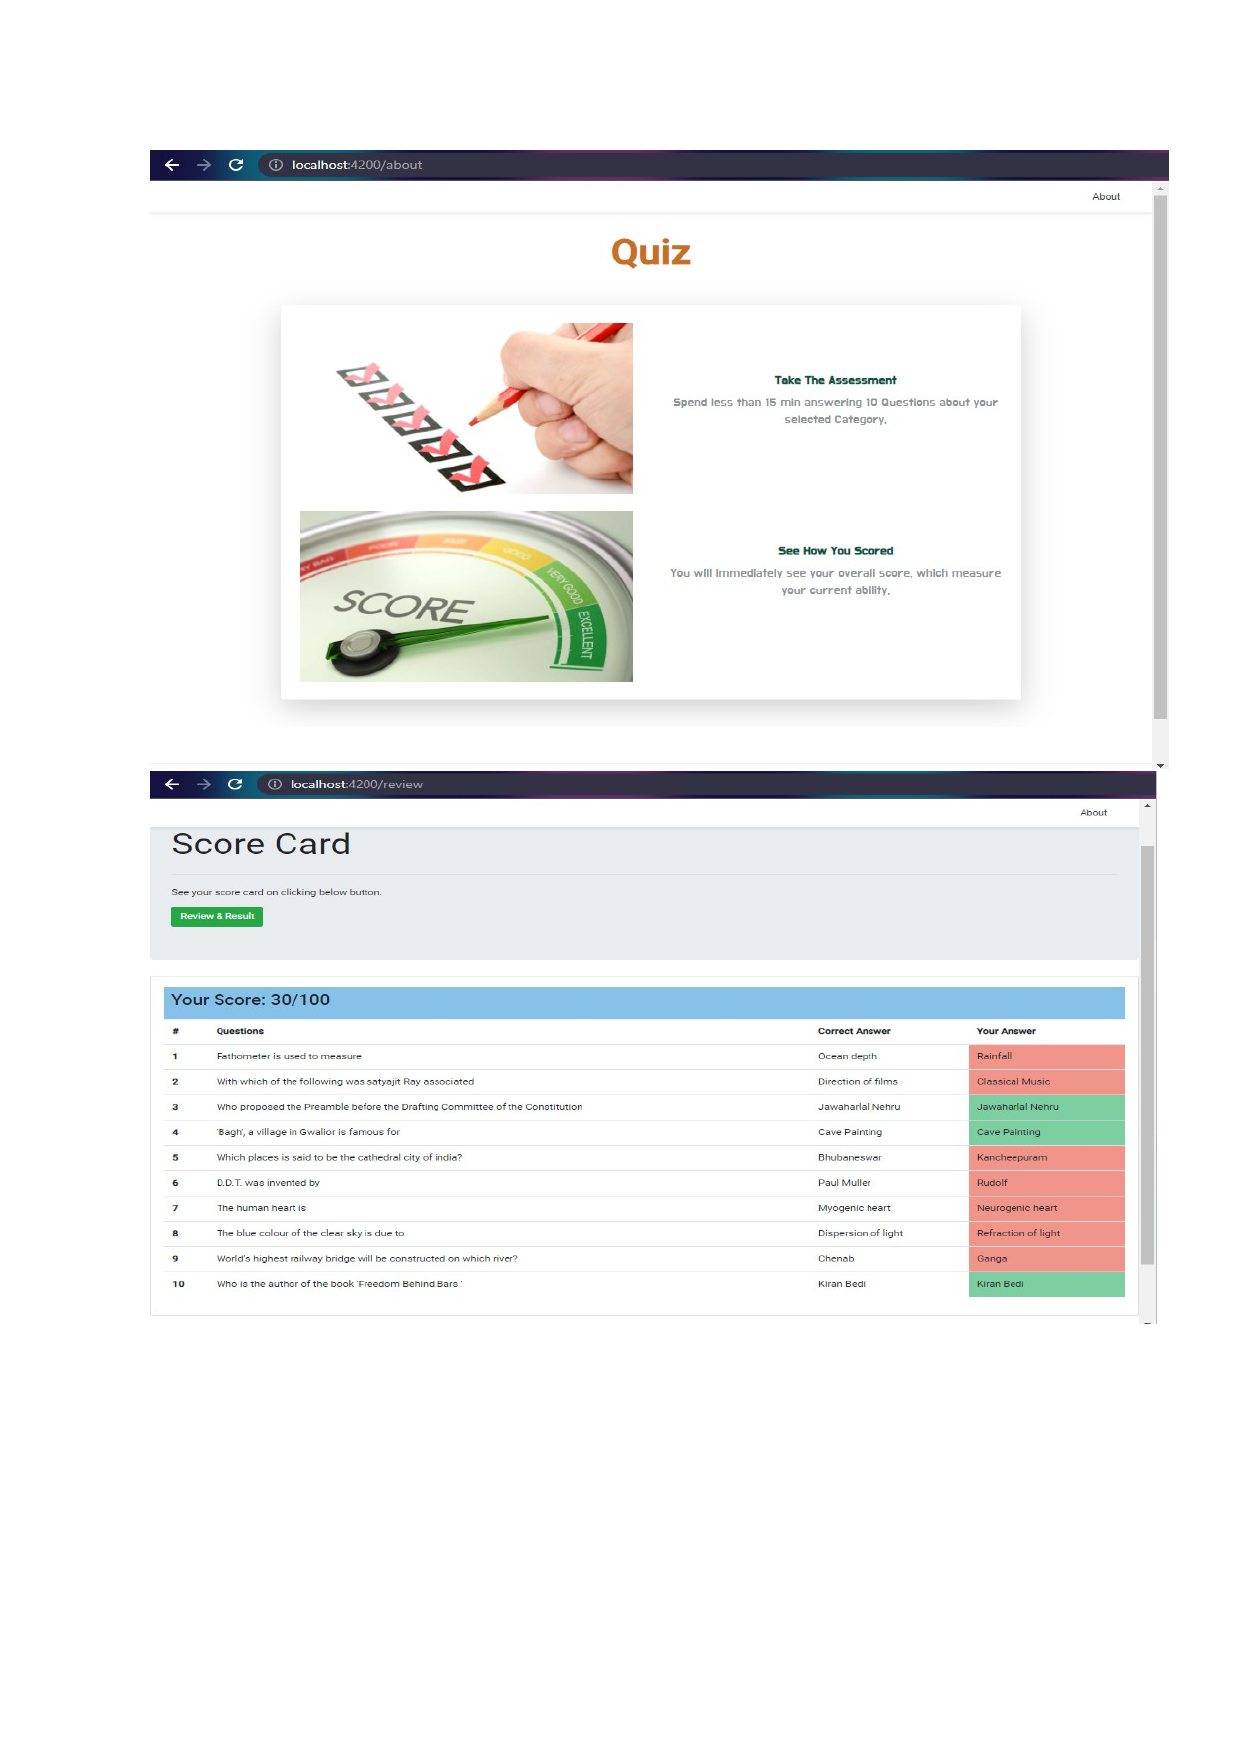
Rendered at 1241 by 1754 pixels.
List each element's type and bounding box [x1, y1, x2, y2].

picture [150, 771, 1157, 1324]
picture [150, 150, 1169, 769]
